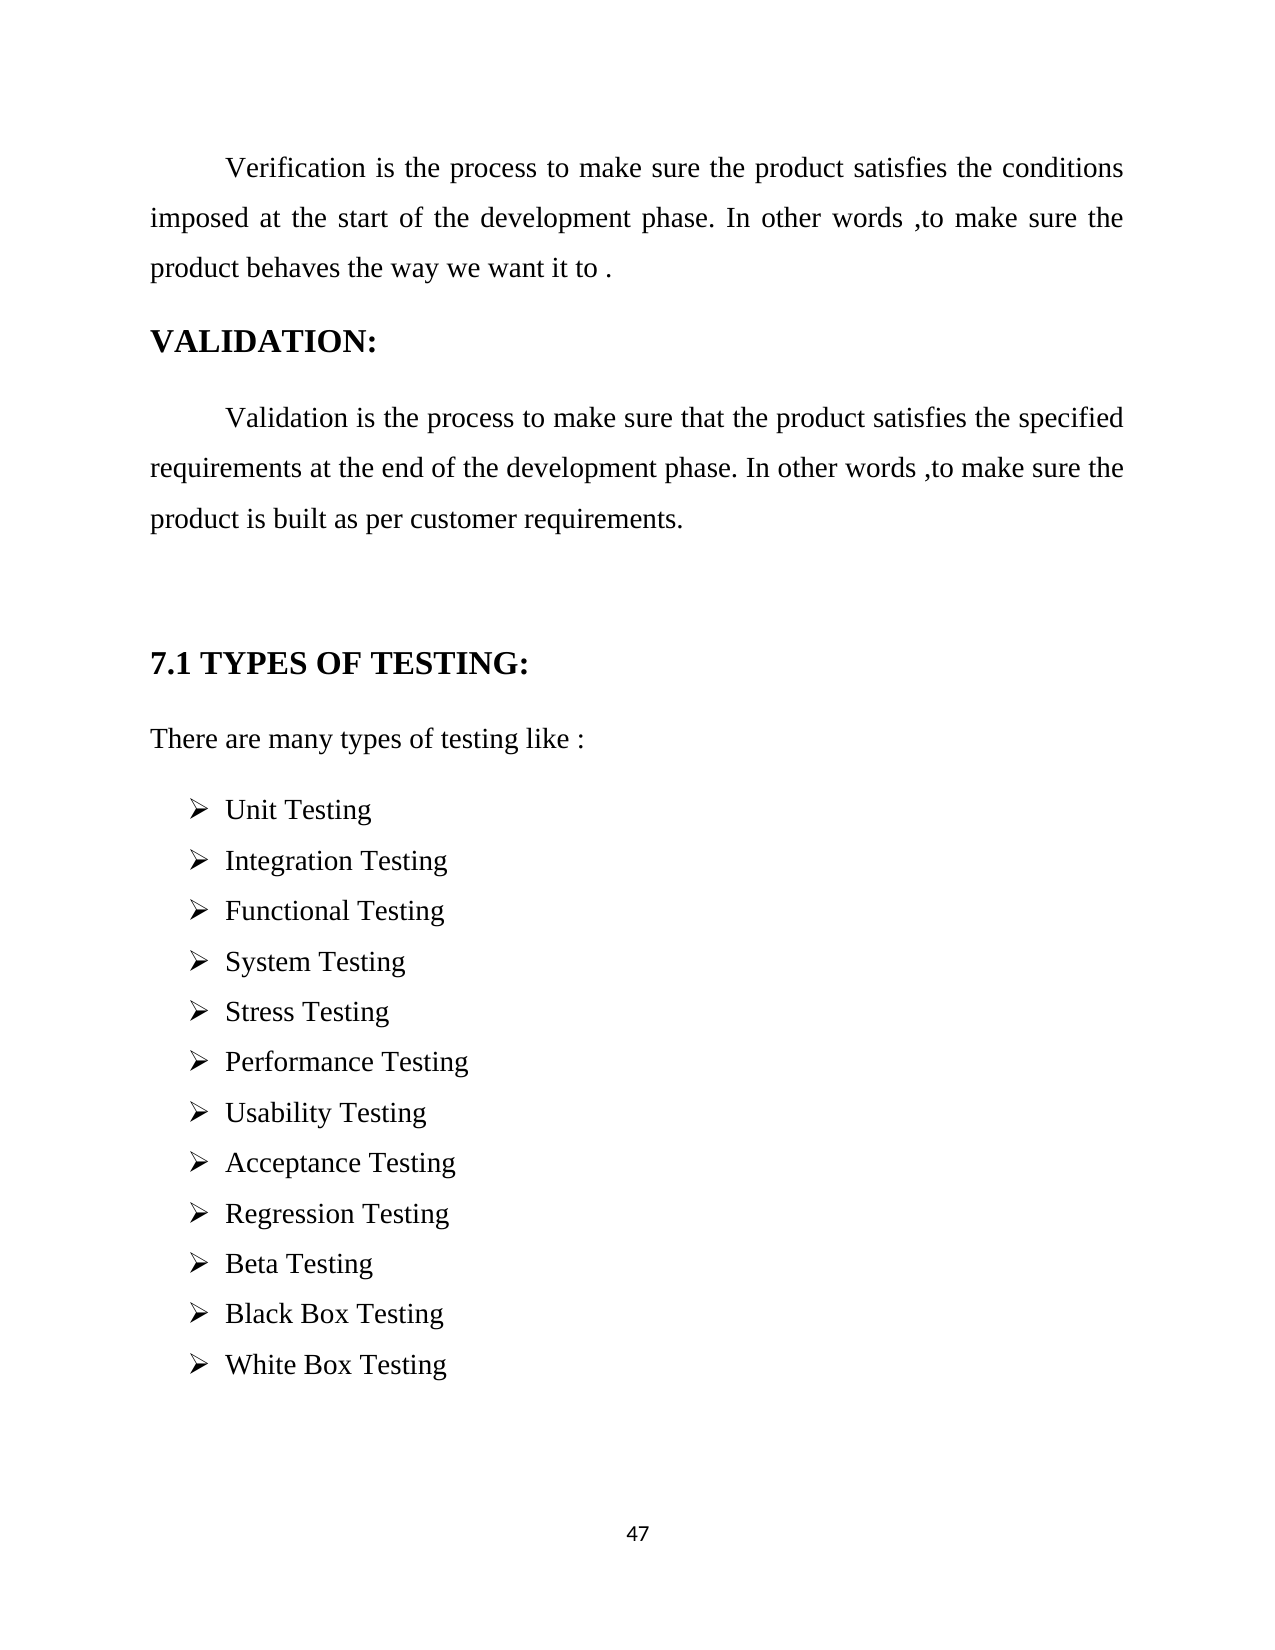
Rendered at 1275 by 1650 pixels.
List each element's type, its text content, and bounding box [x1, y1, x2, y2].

text 7.1 TYPES OF TESTING: [150, 643, 1125, 681]
list Regression Testing [187, 1196, 1125, 1229]
list Acceptance Testing [187, 1145, 1125, 1179]
list White Box Testing [187, 1347, 1125, 1381]
text Verification is the process to make sure the product satisfies the conditions imposed at the start of the development phase. In other words ,to make sure the product behaves the way we want it to . [150, 150, 1125, 284]
list Integration Testing [187, 843, 1125, 877]
list Beta Testing [187, 1246, 1125, 1280]
list System Testing [187, 944, 1125, 977]
list Functional Testing [187, 893, 1125, 927]
text There are many types of testing like : [150, 721, 1125, 755]
list Black Box Testing [187, 1297, 1125, 1330]
list Usability Testing [187, 1095, 1125, 1129]
list Unit Testing [187, 792, 1125, 826]
text Validation is the process to make sure that the product satisfies the specified requirements at the end of the development phase. In other words ,to make sure the product is built as per customer requirements. [150, 400, 1125, 534]
list Stress Testing [187, 994, 1125, 1028]
text VALIDATION: [150, 322, 1125, 360]
list Performance Testing [187, 1044, 1125, 1078]
